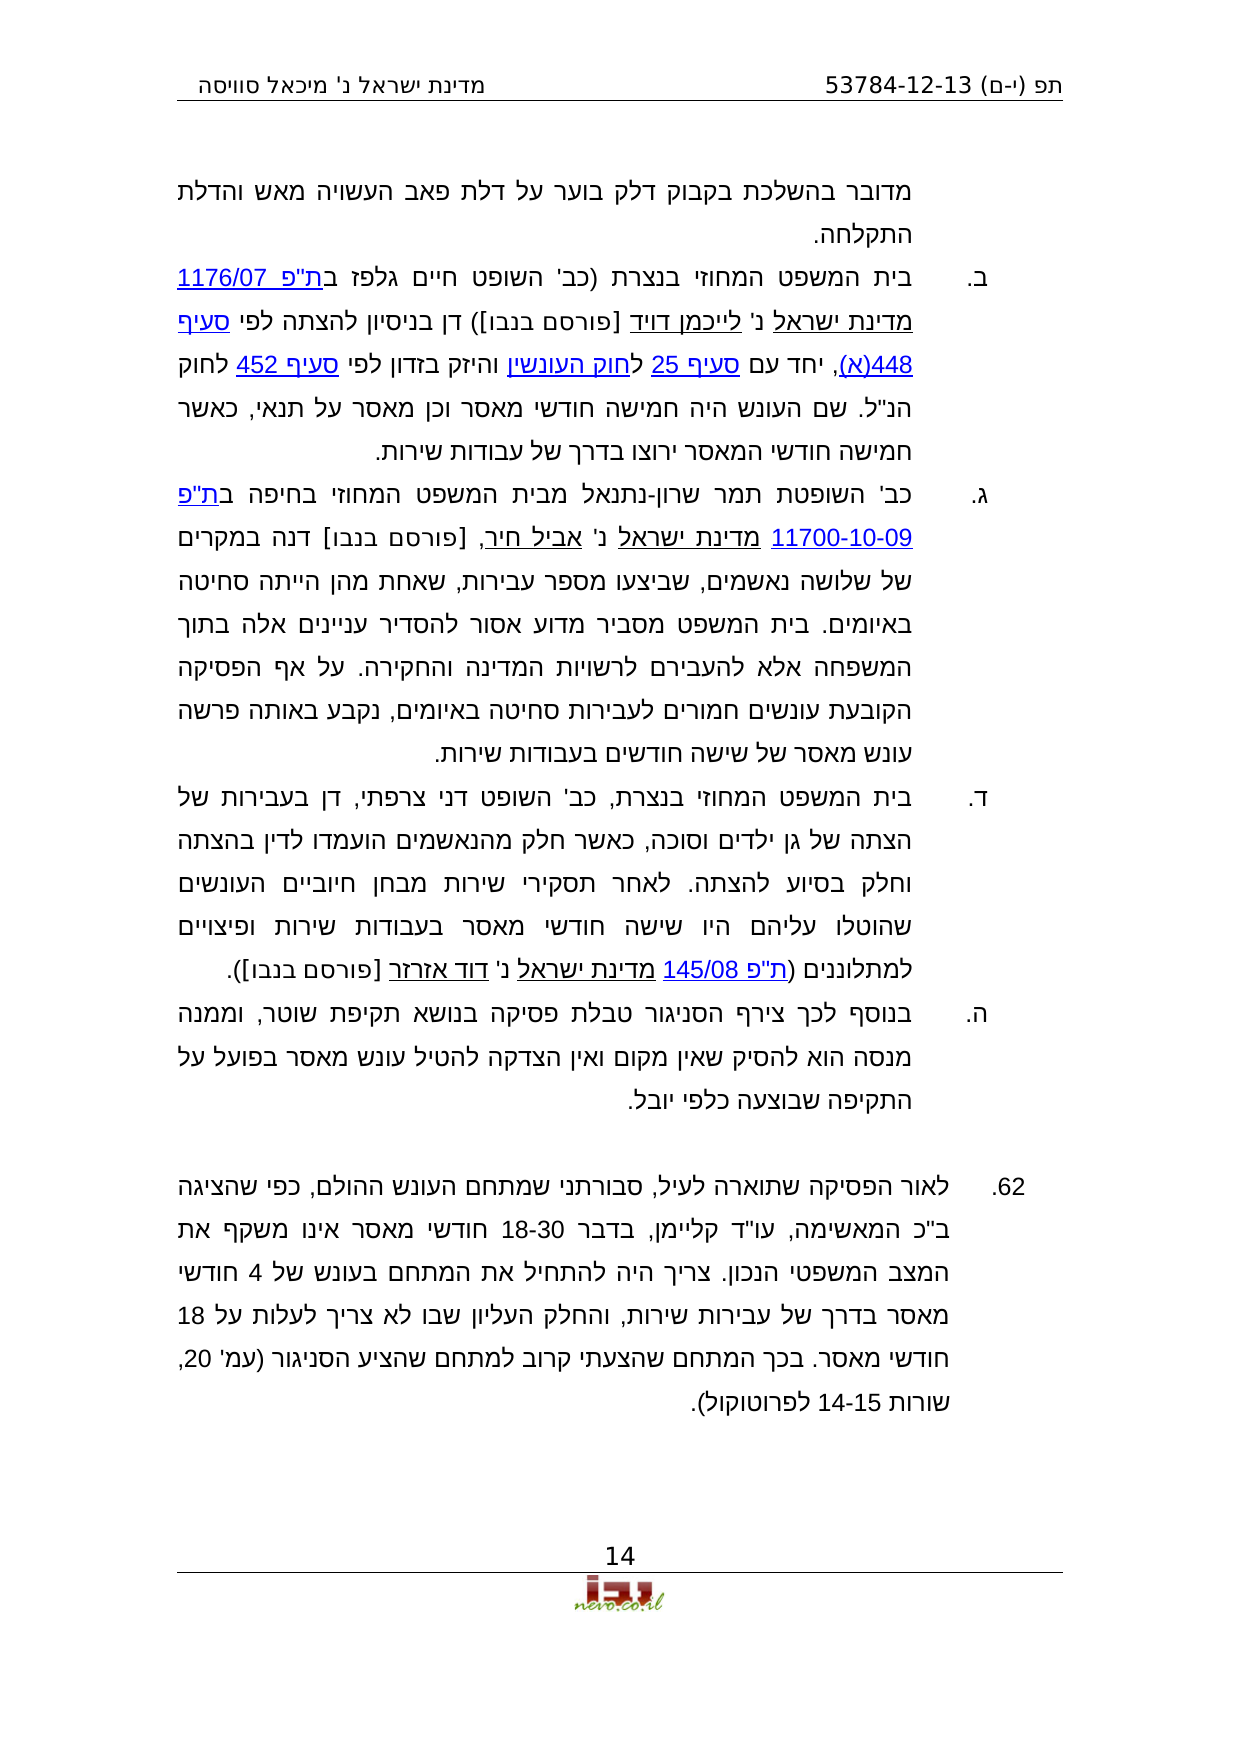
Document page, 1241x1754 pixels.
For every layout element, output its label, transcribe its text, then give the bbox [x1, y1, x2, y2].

picture [574, 1575, 666, 1612]
text ג. כב' השופטת תמר שרון-נתנאל מבית המשפט המחוזי בחיפה בת"פ 11700-10-09 מדינת ישראל נ' אביל חיר, [פורסם בנבו] דנה במקרים של שלושה נאשמים, שביצעו מספר עבירות, שאחת מהן הייתה סחיטה באיומים. בית המשפט מסביר מדוע אסור להסדיר עניינים אלה בתוך המשפחה אלא להעבירם לרשויות המדינה והחקירה. על אף הפסיקה הקובעת עונשים חמורים לעבירות סחיטה באיומים, נקבע באותה פרשה עונש מאסר של שישה חודשים בעבודות שירות. [177, 480, 988, 768]
text 62. לאור הפסיקה שתוארה לעיל, סבורתני שמתחם העונש ההולם, כפי שהציגה ב"כ המאשימה, עו"ד קליימן, בדבר 18-30 חודשי מאסר אינו משקף את המצב המשפטי הנכון. צריך היה להתחיל את המתחם בעונש של 4 חודשי מאסר בדרך של עבירות שירות, והחלק העליון שבו לא צריך לעלות על 18 חודשי מאסר. בכך המתחם שהצעתי קרוב למתחם שהציע הסניגור (עמ' 20, שורות 14-15 לפרוטוקול). [177, 1172, 1026, 1416]
text ד. בית המשפט המחוזי בנצרת, כב' השופט דני צרפתי, דן בעבירות של הצתה של גן ילדים וסוכה, כאשר חלק מהנאשמים הועמדו לדין בהצתה וחלק בסיוע להצתה. לאחר תסקירי שירות מבחן חיוביים העונשים שהוטלו עליהם היו שישה חודשי מאסר בעבודות שירות ופיצויים למתלוננים (ת"פ 145/08 מדינת ישראל נ' דוד אזרזר [פורסם בנבו]). [177, 783, 988, 985]
text ה. בנוסף לכך צירף הסניגור טבלת פסיקה בנושא תקיפת שוטר, וממנה מנסה הוא להסיק שאין מקום ואין הצדקה להטיל עונש מאסר בפועל על התקיפה שבוצעה כלפי יובל. [177, 999, 988, 1114]
text ב. בית המשפט המחוזי בנצרת (כב' השופט חיים גלפז בת"פ 1176/07 מדינת ישראל נ' לייכמן דויד [פורסם בנבו]) דן בניסיון להצתה לפי סעיף 448(א), יחד עם סעיף 25 לחוק העונשין והיזק בזדון לפי סעיף 452 לחוק הנ"ל. שם העונש היה חמישה חודשי מאסר וכן מאסר על תנאי, כאשר חמישה חודשי המאסר ירוצו בדרך של עבודות שירות. [177, 263, 988, 466]
